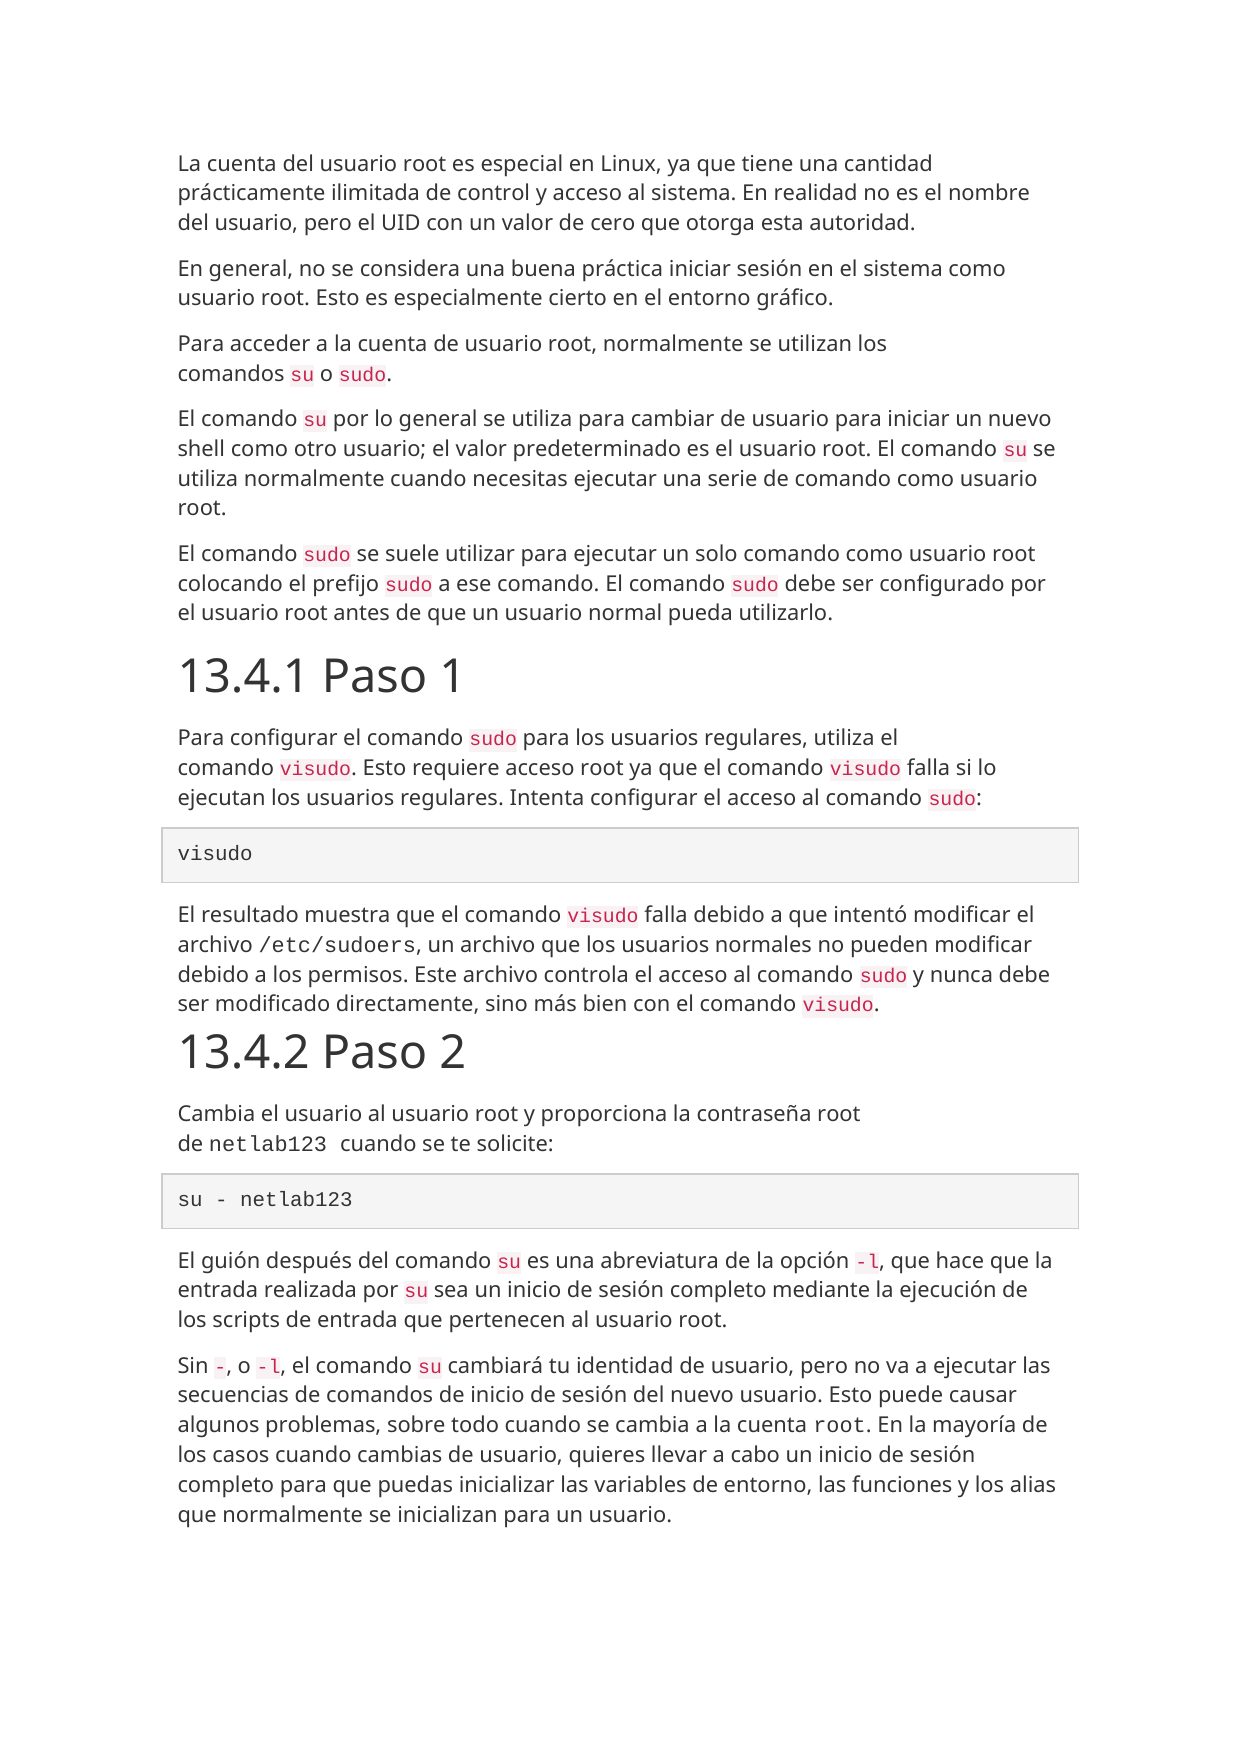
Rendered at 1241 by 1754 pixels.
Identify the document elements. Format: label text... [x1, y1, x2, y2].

text El comando sudo se suele utilizar para ejecutar un solo comando como usuario root colocando el prefijo sudo a ese comando. El comando sudo debe ser configurado por el usuario root antes de que un usuario normal pueda utilizarlo. [177, 538, 1063, 627]
text El resultado muestra que el comando visudo falla debido a que intentó modificar el archivo /etc/sudoers, un archivo que los usuarios normales no pueden modificar debido a los permisos. Este archivo controla el acceso al comando sudo y nunca debe ser modificado directamente, sino más bien con el comando visudo. [177, 899, 1063, 1018]
subtitle 13.4.1 Paso 1 [177, 643, 1063, 707]
text El comando su por lo general se utiliza para cambiar de usuario para iniciar un nuevo shell como otro usuario; el valor predeterminado es el usuario root. El comando su se utiliza normalmente cuando necesitas ejecutar una serie de comando como usuario root. [177, 403, 1063, 522]
text Sin -, o -l, el comando su cambiará tu identidad de usuario, pero no va a ejecutar las secuencias de comandos de inicio de sesión del nuevo usuario. Esto puede causar algunos problemas, sobre todo cuando se cambia a la cuenta root. En la mayoría de los casos cuando cambias de usuario, quieres llevar a cabo un inicio de sesión completo para que puedas inicializar las variables de entorno, las funciones y los alias que normalmente se inicializan para un usuario. [177, 1350, 1063, 1529]
text El guión después del comando su es una abreviatura de la opción -l, que hace que la entrada realizada por su sea un inicio de sesión completo mediante la ejecución de los scripts de entrada que pertenecen al usuario root. [177, 1245, 1063, 1334]
text Para configurar el comando sudo para los usuarios regulares, utiliza el comando visudo. Esto requiere acceso root ya que el comando visudo falla si lo ejecutan los usuarios regulares. Intenta configurar el acceso al comando sudo: [177, 722, 1063, 812]
text su - netlab123 [163, 1175, 1078, 1228]
text Para acceder a la cuenta de usuario root, normalmente se utilizan los comandos su o sudo. [177, 328, 1063, 387]
subtitle 13.4.2 Paso 2 [177, 1018, 1063, 1082]
text En general, no se considera una buena práctica iniciar sesión en el sistema como usuario root. Esto es especialmente cierto en el entorno gráfico. [177, 253, 1063, 312]
text visudo [163, 829, 1078, 882]
text Cambia el usuario al usuario root y proporciona la contraseña root de netlab123 cuando se te solicite: [177, 1098, 1063, 1157]
text La cuenta del usuario root es especial en Linux, ya que tiene una cantidad prácticamente ilimitada de control y acceso al sistema. En realidad no es el nombre del usuario, pero el UID con un valor de cero que otorga esta autoridad. [177, 148, 1063, 237]
